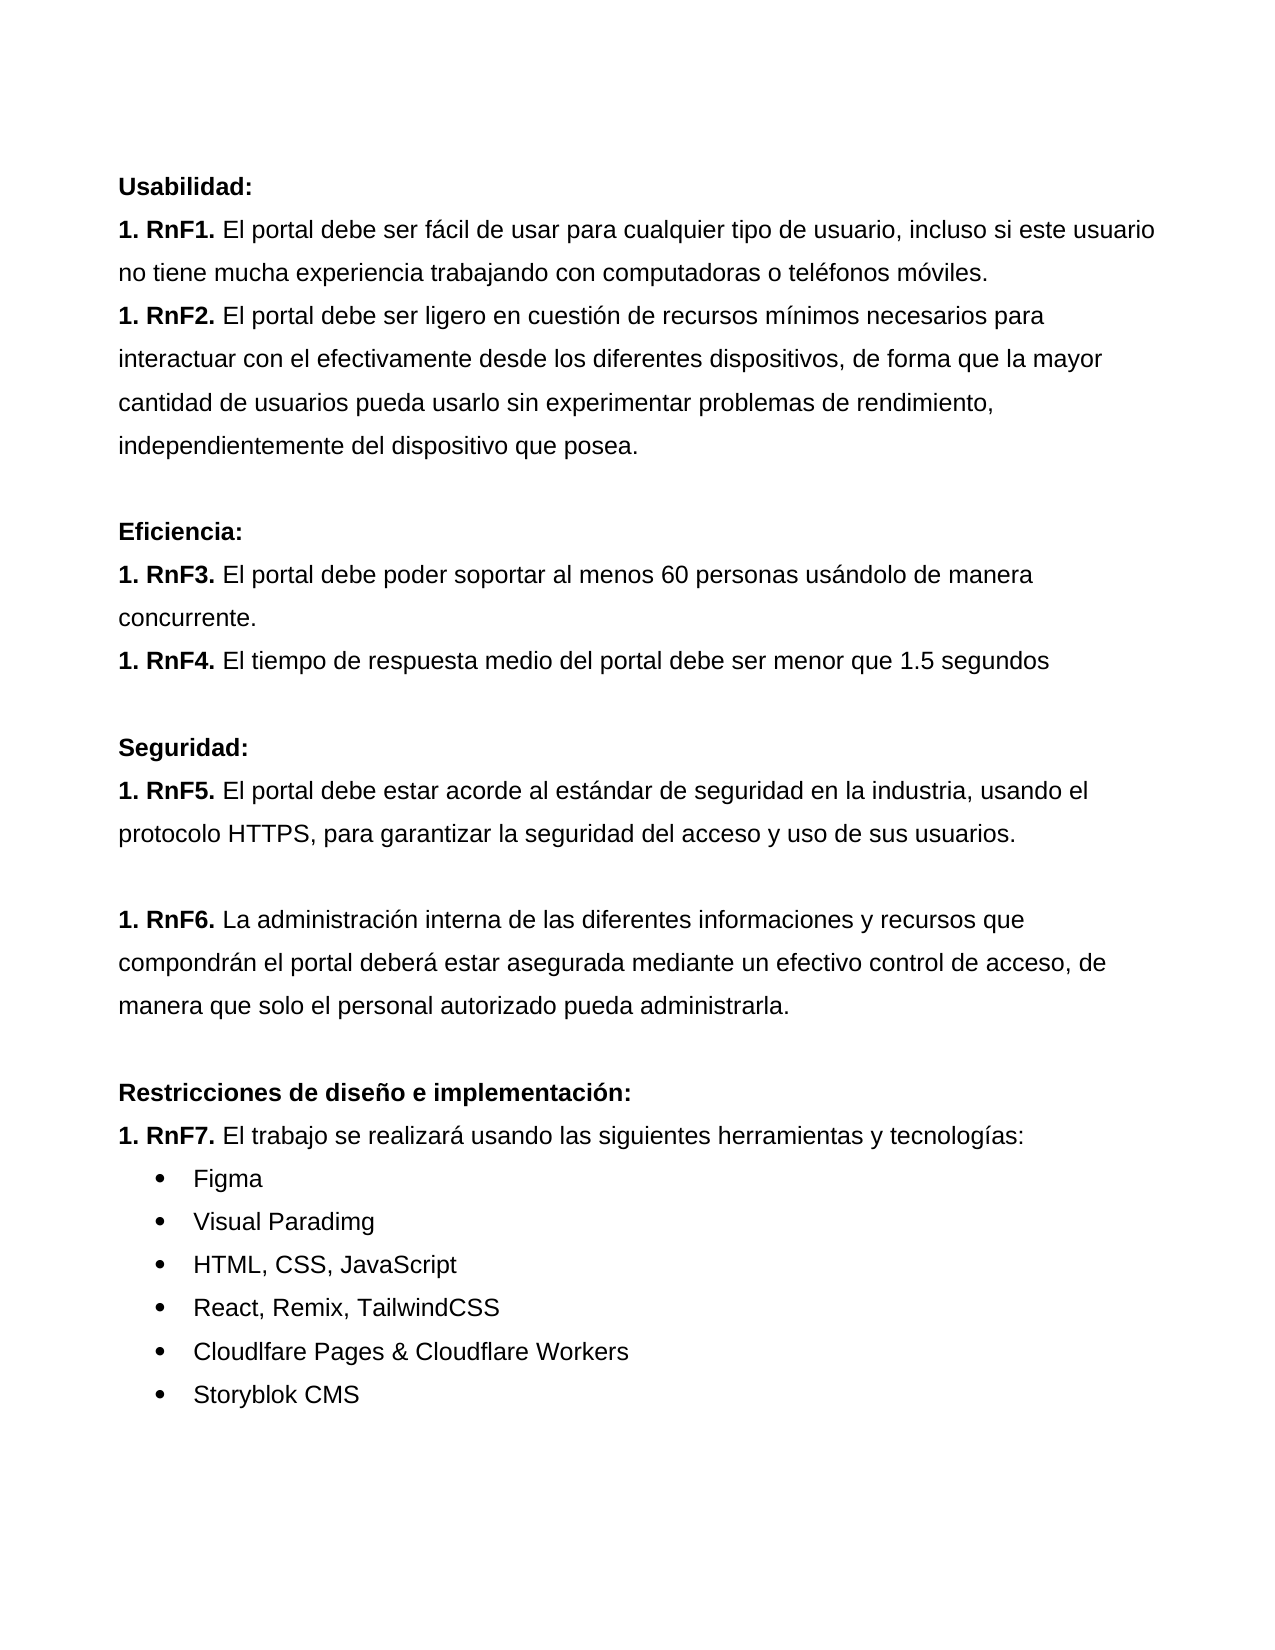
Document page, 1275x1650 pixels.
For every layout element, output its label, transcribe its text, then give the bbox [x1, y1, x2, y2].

text Seguridad: [118, 732, 1157, 761]
text Restricciones de diseño e implementación: [118, 1077, 1157, 1106]
text 1. RnF3. El portal debe poder soportar al menos 60 personas usándolo de manera concurrente. [118, 560, 1157, 632]
text 1. RnF4. El tiempo de respuesta medio del portal debe ser menor que 1.5 segundos [118, 646, 1157, 675]
text Eficiencia: [118, 517, 1157, 546]
list Storyblok CMS [156, 1380, 1157, 1409]
text 1. RnF6. La administración interna de las diferentes informaciones y recursos que compondrán el portal deberá estar asegurada mediante un efectivo control de acceso, de manera que solo el personal autorizado pueda administrarla. [118, 905, 1157, 1020]
text 1. RnF2. El portal debe ser ligero en cuestión de recursos mínimos necesarios para interactuar con el efectivamente desde los diferentes dispositivos, de forma que la mayor cantidad de usuarios pueda usarlo sin experimentar problemas de rendimiento, independientemente del dispositivo que posea. [118, 301, 1157, 459]
list Visual Paradimg [156, 1207, 1157, 1236]
text Usabilidad: [118, 172, 1157, 201]
text 1. RnF5. El portal debe estar acorde al estándar de seguridad en la industria, usando el protocolo HTTPS, para garantizar la seguridad del acceso y uso de sus usuarios. [118, 776, 1157, 847]
list Figma [156, 1164, 1157, 1193]
list React, Remix, TailwindCSS [156, 1293, 1157, 1322]
list Cloudlfare Pages & Cloudflare Workers [156, 1337, 1157, 1366]
list HTML, CSS, JavaScript [156, 1250, 1157, 1279]
text 1. RnF7. El trabajo se realizará usando las siguientes herramientas y tecnologías: [118, 1121, 1157, 1149]
text 1. RnF1. El portal debe ser fácil de usar para cualquier tipo de usuario, incluso si este usuario no tiene mucha experiencia trabajando con computadoras o teléfonos móviles. [118, 215, 1157, 287]
